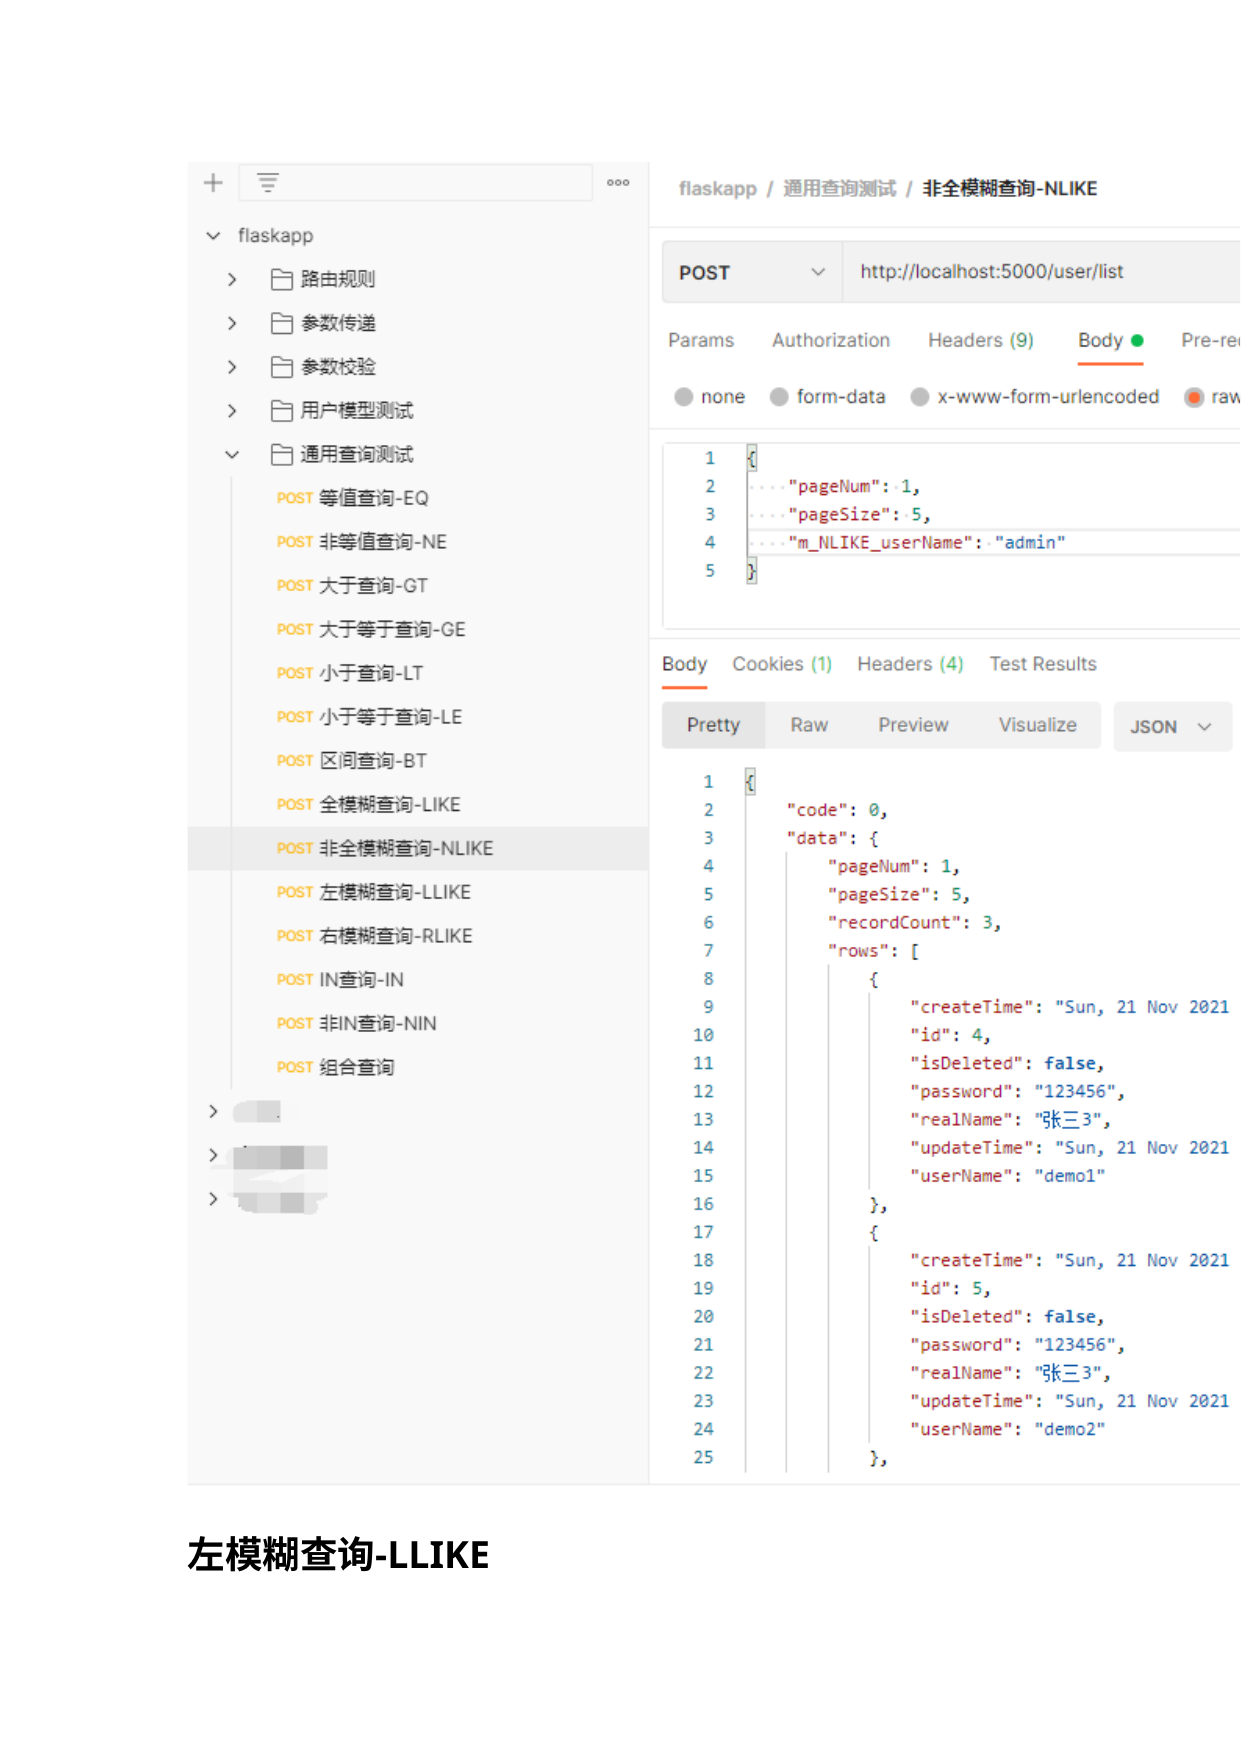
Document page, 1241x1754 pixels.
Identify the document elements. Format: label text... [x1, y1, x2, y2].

picture [187, 162, 1241, 1487]
subtitle 左模糊查询-LLIKE [187, 1519, 1053, 1584]
